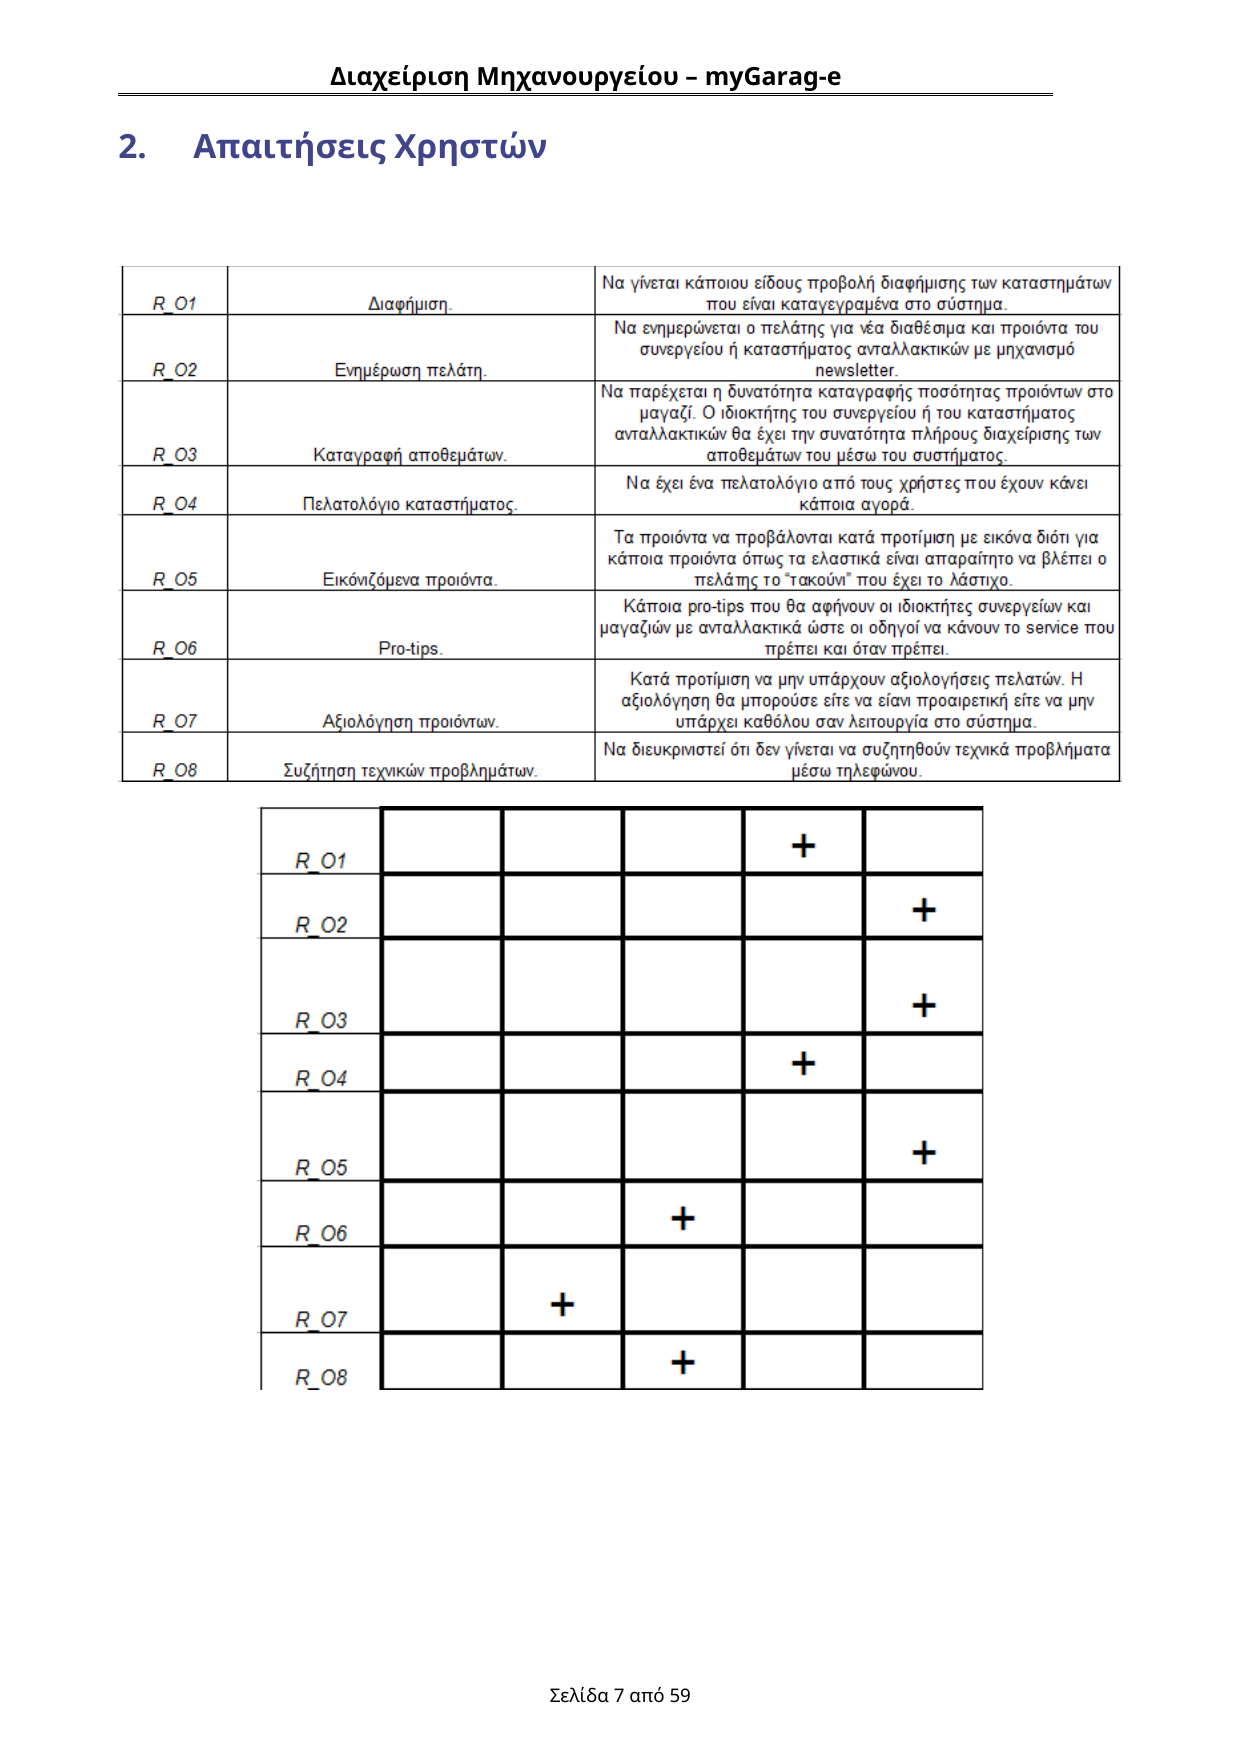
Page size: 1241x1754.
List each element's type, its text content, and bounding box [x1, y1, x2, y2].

subtitle Απαιτήσεις Χρηστών [118, 123, 1122, 168]
picture [256, 806, 984, 1390]
picture [118, 266, 1123, 782]
